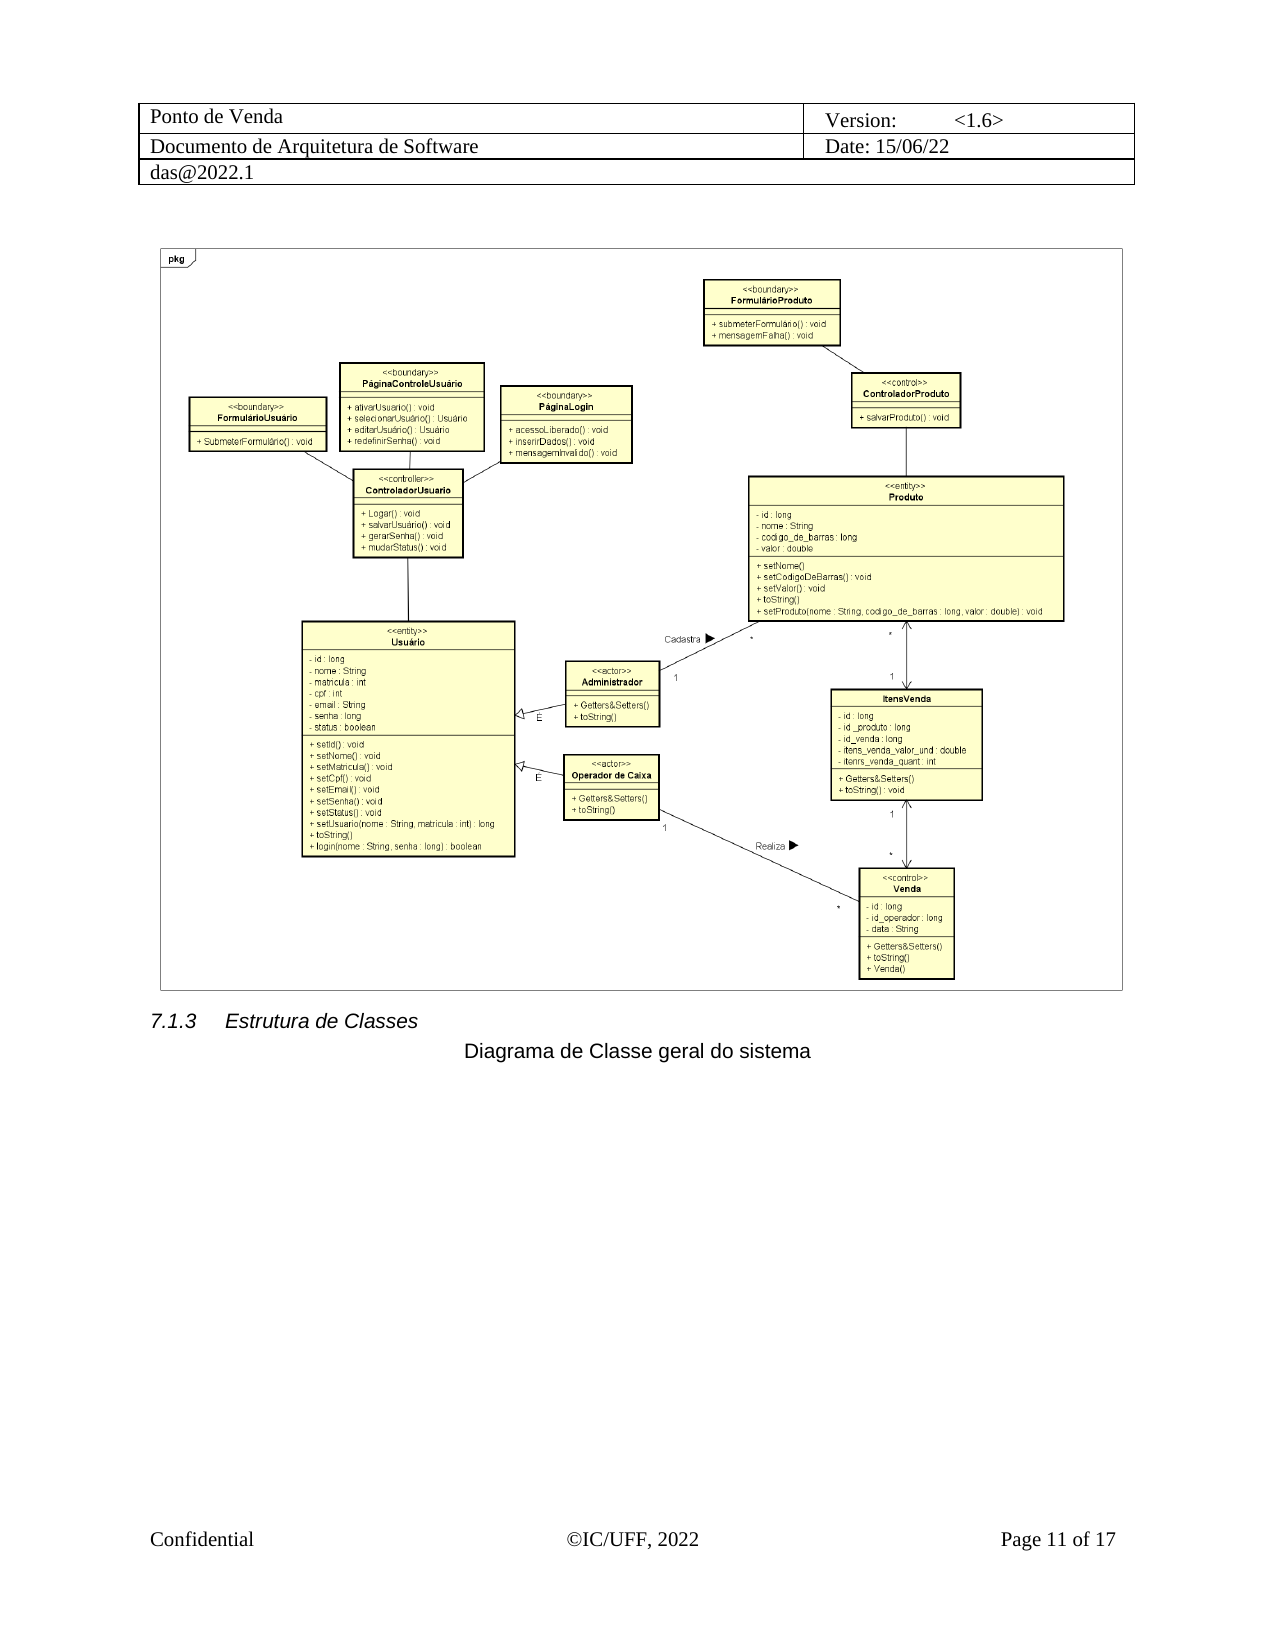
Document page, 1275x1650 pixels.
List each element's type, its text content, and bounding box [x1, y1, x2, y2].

picture [153, 241, 1129, 997]
text Diagrama de Classe geral do sistema [150, 1039, 1125, 1063]
